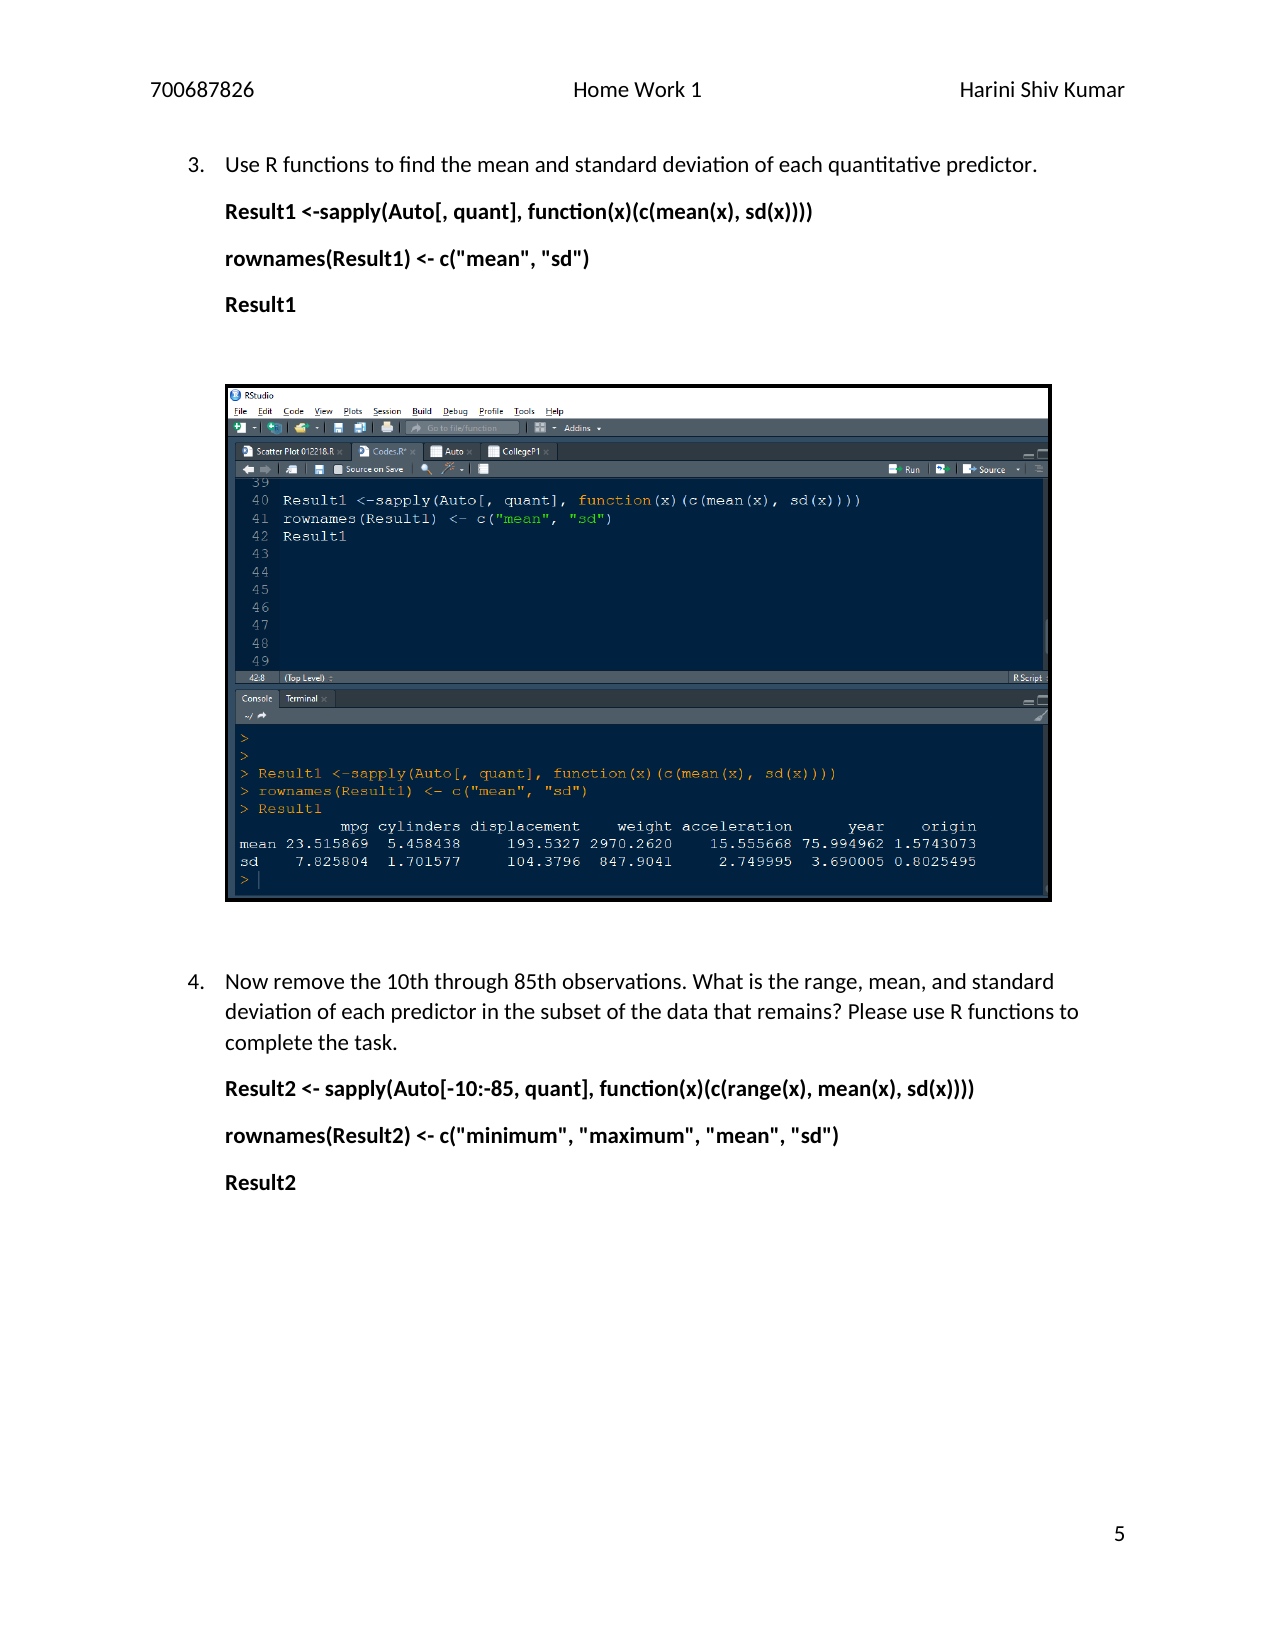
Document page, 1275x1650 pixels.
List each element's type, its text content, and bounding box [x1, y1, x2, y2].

text Result2 <- sapply(Auto[-10:-85, quant], function(x)(c(range(x), mean(x), sd(x)))) [150, 1074, 1125, 1103]
picture [228, 388, 1048, 898]
list Now remove the 10th through 85th observations. What is the range, mean, and standard deviation of each predictor in the subset of the data that remains? Please use R functions to complete the task. [187, 967, 1125, 1056]
list Use R functions to find the mean and standard deviation of each quantitative predictor. [187, 150, 1125, 178]
text rownames(Result2) <- c("minimum", "maximum", "mean", "sd") [150, 1121, 1125, 1149]
text rownames(Result1) <- c("mean", "sd") [150, 244, 1125, 272]
text Result2 [150, 1168, 1125, 1196]
text Result1 <-sapply(Auto[, quant], function(x)(c(mean(x), sd(x)))) [150, 197, 1125, 225]
text Result1 [150, 291, 1125, 319]
